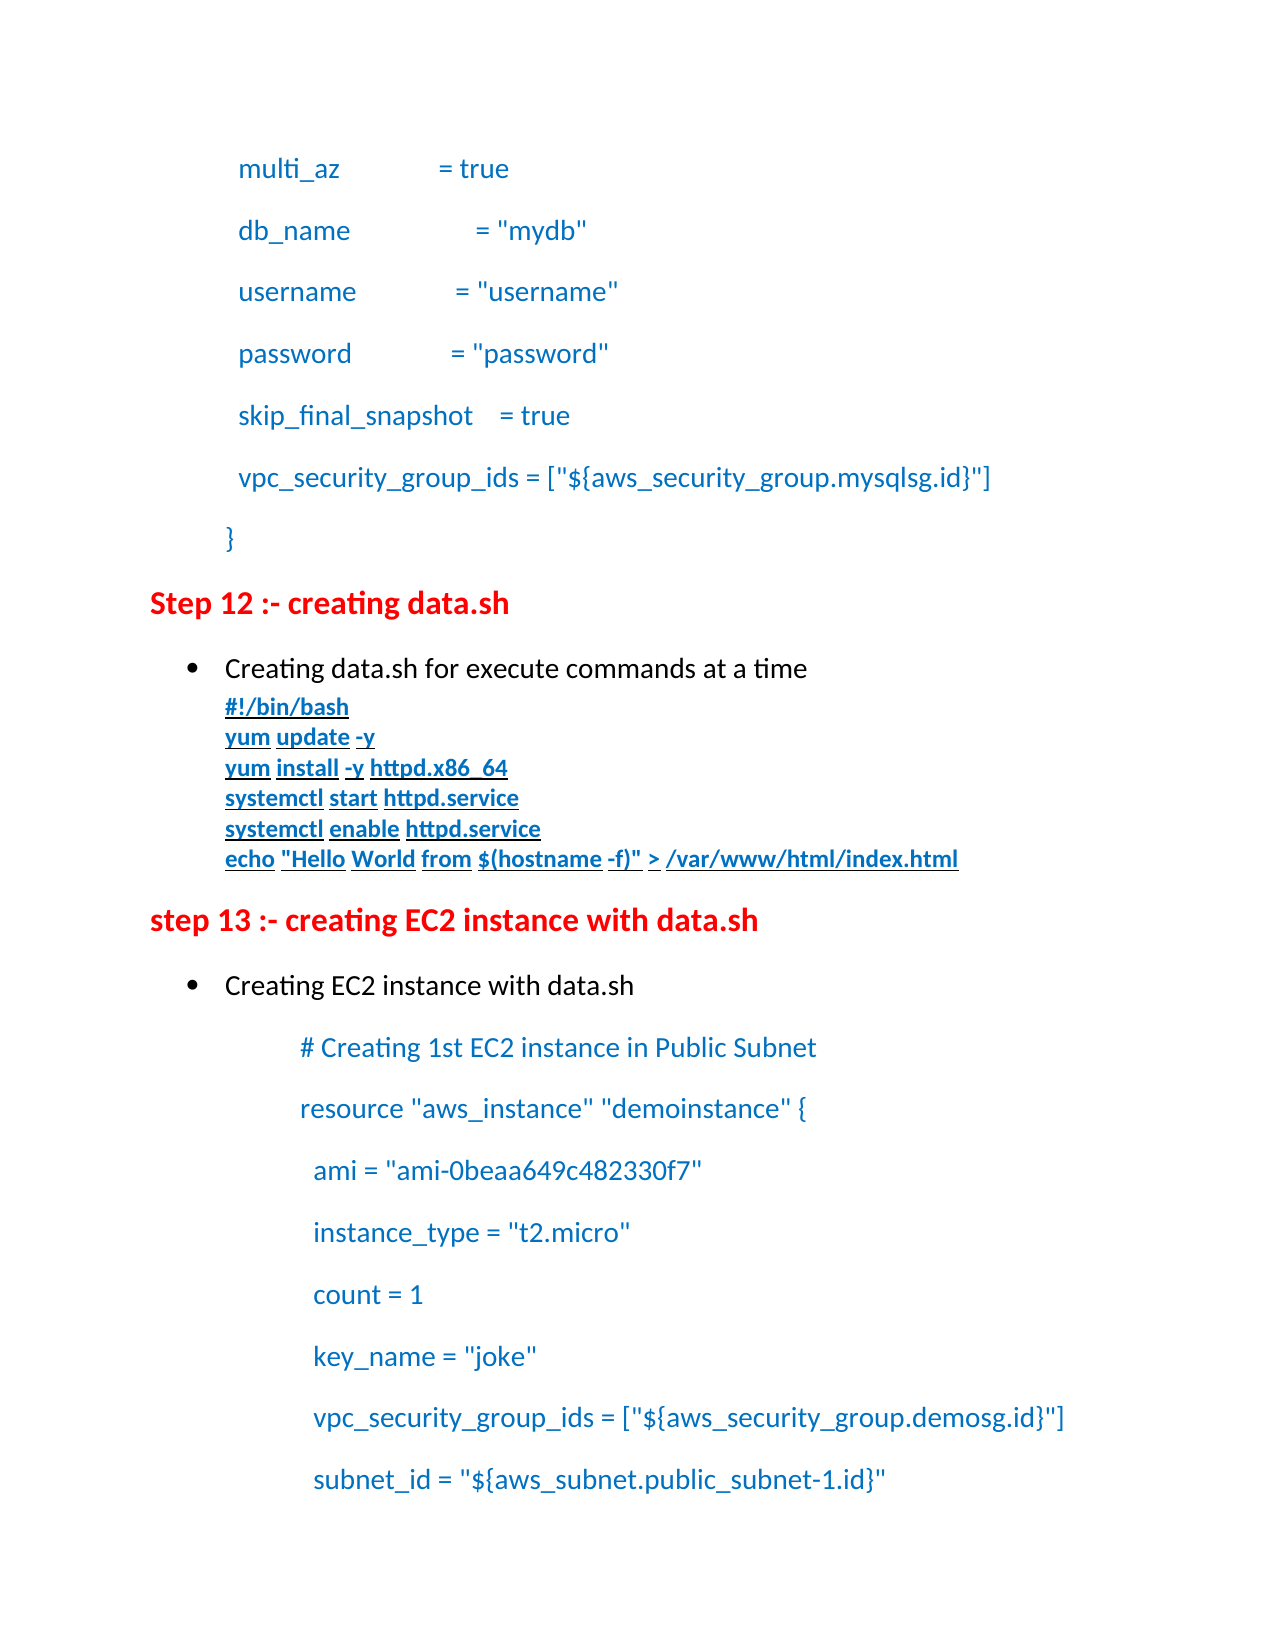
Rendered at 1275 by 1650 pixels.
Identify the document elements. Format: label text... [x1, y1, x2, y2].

list Creating EC2 instance with data.sh [187, 967, 1125, 1003]
text count = 1 [300, 1276, 1125, 1311]
text skip_final_snapshot = true [225, 397, 1125, 433]
list systemctl enable httpd.service [225, 813, 1125, 843]
text subnet_id = "${aws_subnet.public_subnet-1.id}" [300, 1461, 1125, 1497]
list Creating data.sh for execute commands at a time [187, 650, 1125, 686]
text instance_type = "t2.micro" [300, 1214, 1125, 1250]
text username = "username" [225, 273, 1125, 309]
text db_name = "mydb" [225, 212, 1125, 247]
text vpc_security_group_ids = ["${aws_security_group.mysqlsg.id}"] [225, 459, 1125, 494]
text ami = "ami-0beaa649c482330f7" [300, 1152, 1125, 1188]
list echo "Hello World from $(hostname -f)" > /var/www/html/index.html [225, 843, 1125, 874]
text } [225, 521, 1125, 556]
text resource "aws_instance" "demoinstance" { [300, 1091, 1125, 1126]
text vpc_security_group_ids = ["${aws_security_group.demosg.id}"] [300, 1399, 1125, 1435]
text multi_az = true [225, 150, 1125, 186]
text password = "password" [225, 335, 1125, 371]
list yum update -y [225, 721, 1125, 752]
text Step 12 :- creating data.sh [150, 582, 1125, 623]
text key_name = "joke" [300, 1338, 1125, 1373]
list yum install -y httpd.x86_64 [225, 752, 1125, 782]
list systemctl start httpd.service [225, 782, 1125, 813]
text step 13 :- creating EC2 instance with data.sh [150, 899, 1125, 940]
text # Creating 1st EC2 instance in Public Subnet [300, 1029, 1125, 1064]
list #!/bin/bash [225, 691, 1125, 721]
